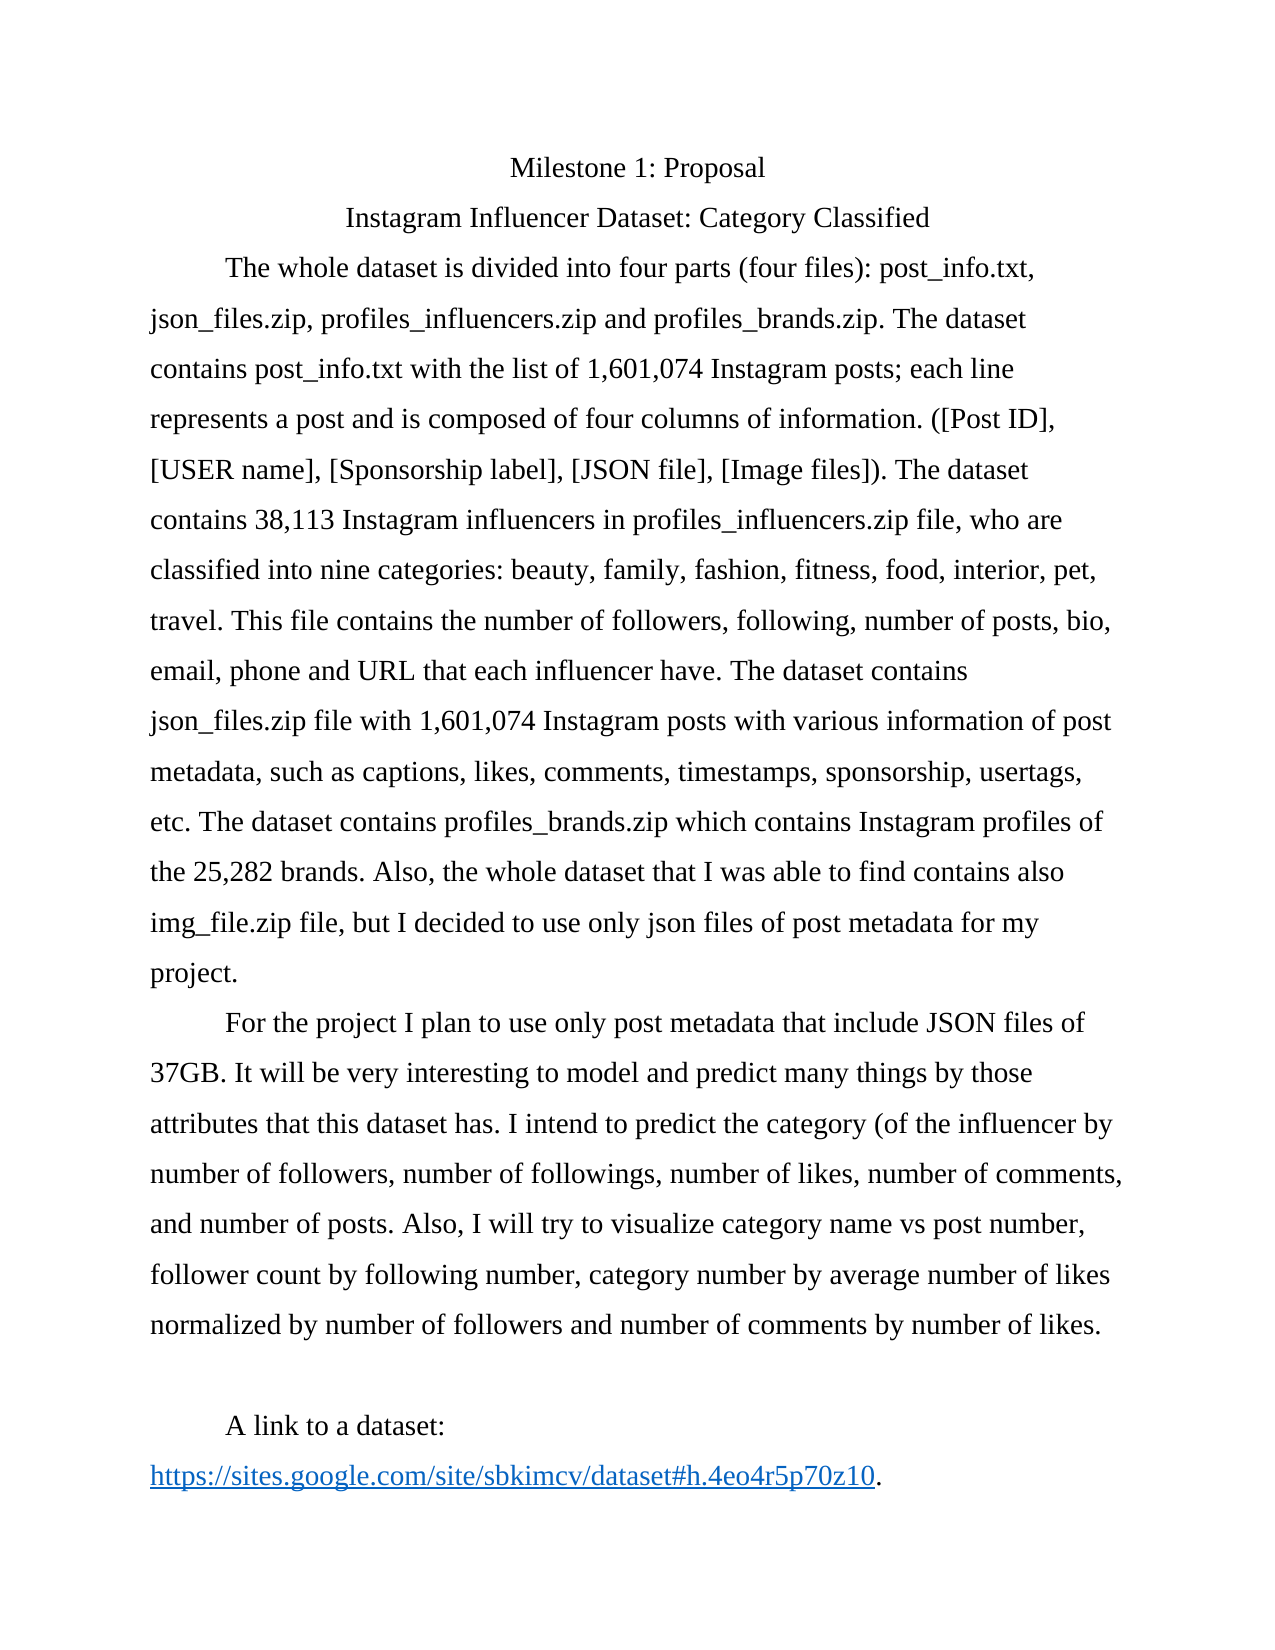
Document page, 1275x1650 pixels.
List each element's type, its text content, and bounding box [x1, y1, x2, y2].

text The whole dataset is divided into four parts (four files): post_info.txt, json_files.zip, profiles_influencers.zip and profiles_brands.zip. The dataset contains post_info.txt with the list of 1,601,074 Instagram posts; each line represents a post and is composed of four columns of information. ([Post ID], [USER name], [Sponsorship label], [JSON file], [Image files]). The dataset contains 38,113 Instagram influencers in profiles_influencers.zip file, who are classified into nine categories: beauty, family, fashion, fitness, food, interior, pet, travel. This file contains the number of followers, following, number of posts, bio, email, phone and URL that each influencer have. The dataset contains json_files.zip file with 1,601,074 Instagram posts with various information of post metadata, such as captions, likes, comments, timestamps, sponsorship, usertags, etc. The dataset contains profiles_brands.zip which contains Instagram profiles of the 25,282 brands. Also, the whole dataset that I was able to find contains also img_file.zip file, but I decided to use only json files of post metadata for my project. [150, 251, 1125, 988]
text Instagram Influencer Dataset: Category Classified [150, 200, 1125, 234]
text A link to a dataset: https://sites.google.com/site/sbkimcv/dataset#h.4eo4r5p70z10. [150, 1408, 1125, 1492]
text Milestone 1: Proposal [150, 150, 1125, 183]
text For the project I plan to use only post metadata that include JSON files of 37GB. It will be very interesting to model and predict many things by those attributes that this dataset has. I intend to predict the category (of the influencer by number of followers, number of followings, number of likes, number of comments, and number of posts. Also, I will try to visualize category name vs post number, follower count by following number, category number by average number of likes normalized by number of followers and number of comments by number of likes. [150, 1005, 1125, 1341]
